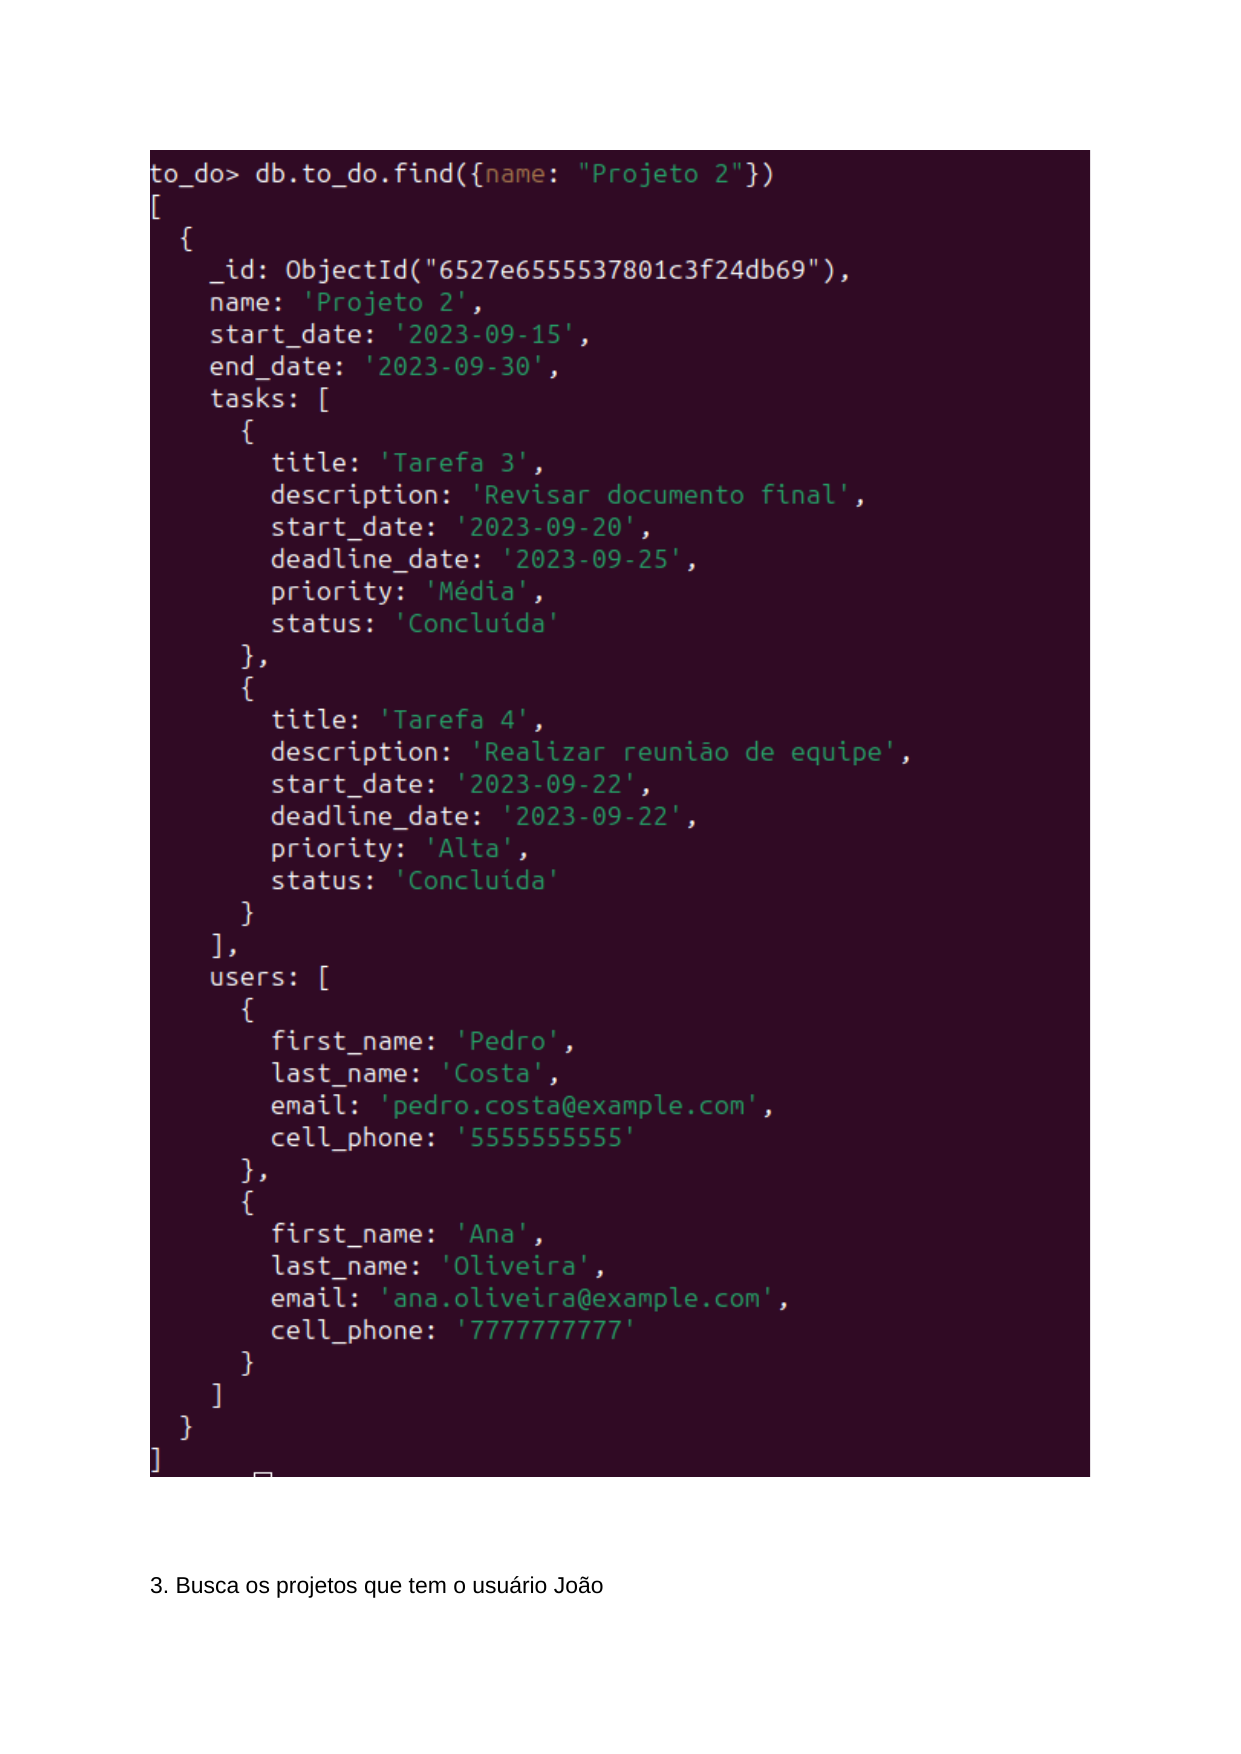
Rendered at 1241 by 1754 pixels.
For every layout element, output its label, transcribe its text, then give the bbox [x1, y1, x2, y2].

text 3. Busca os projetos que tem o usuário João [150, 1572, 1090, 1598]
picture [150, 150, 1091, 1477]
